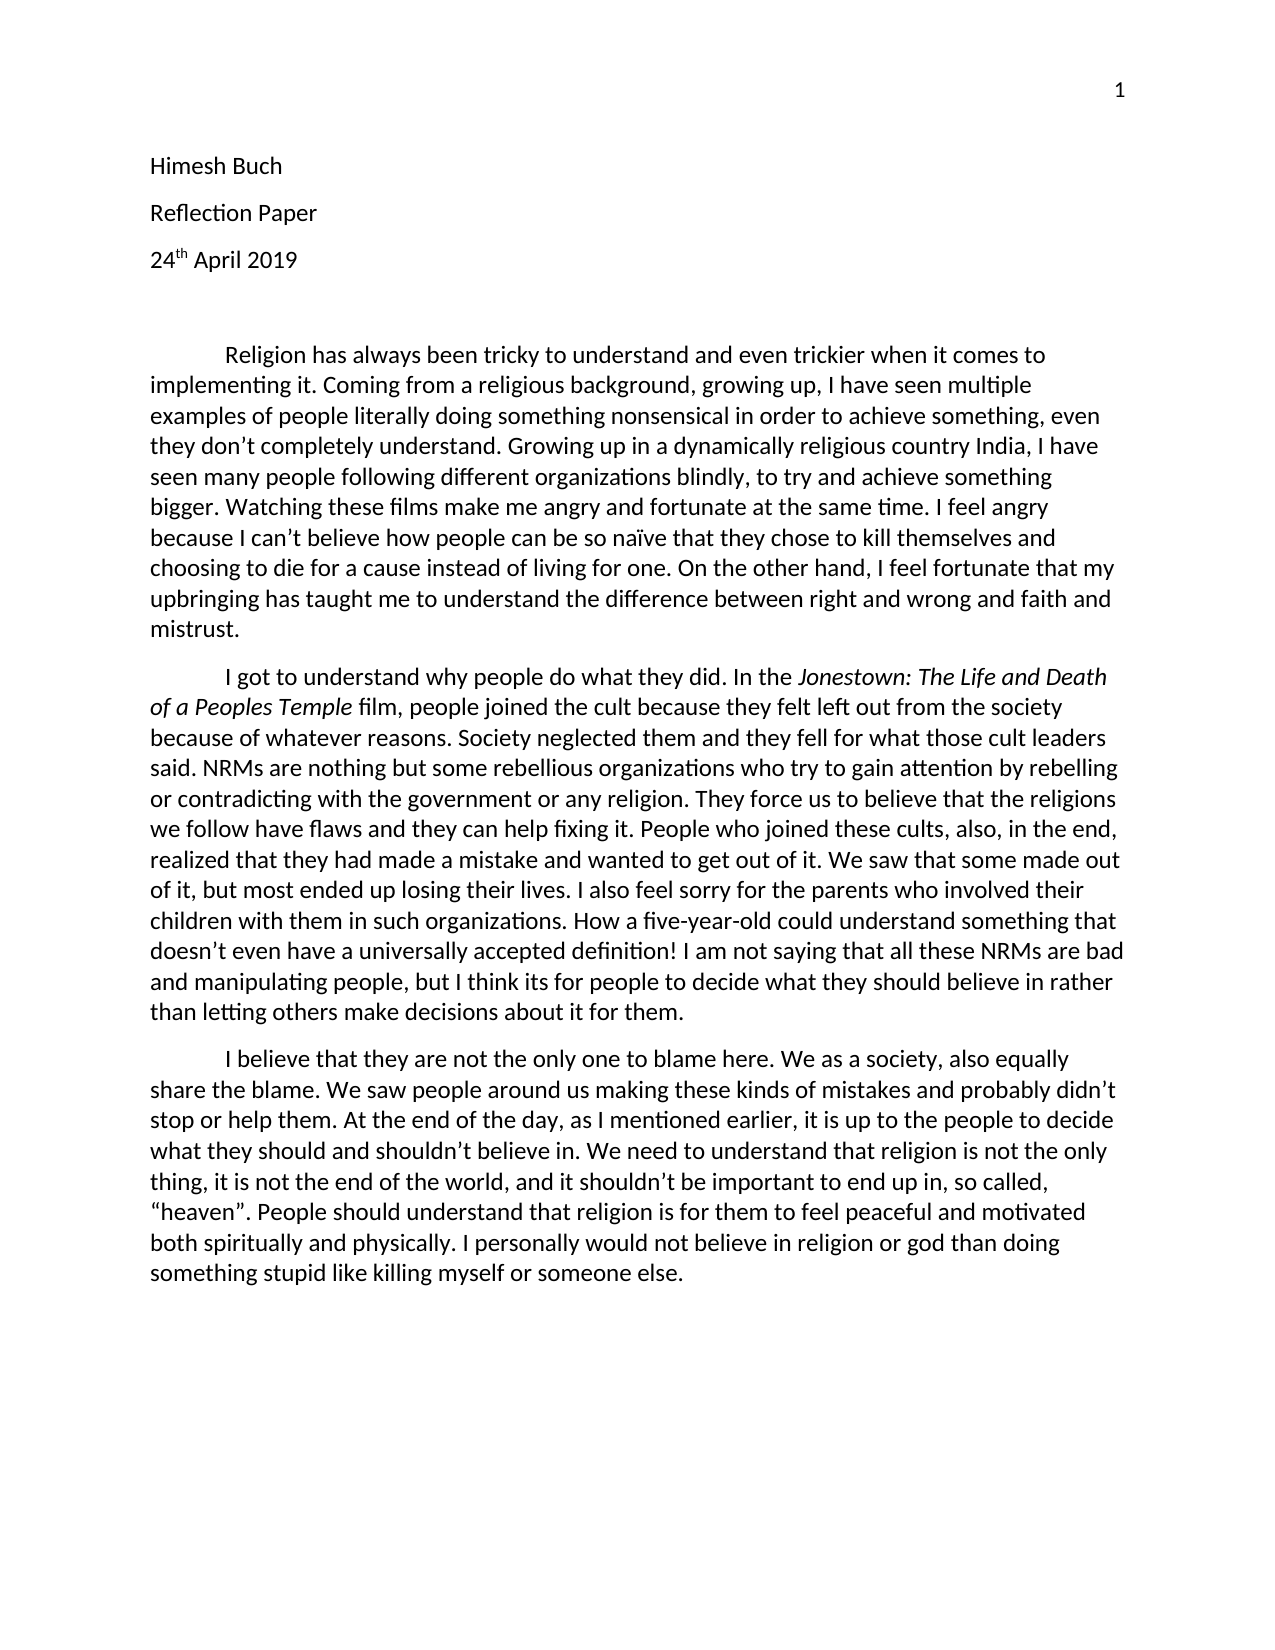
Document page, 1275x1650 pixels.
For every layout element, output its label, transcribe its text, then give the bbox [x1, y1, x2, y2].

text I believe that they are not the only one to blame here. We as a society, also equally share the blame. We saw people around us making these kinds of mistakes and probably didn’t stop or help them. At the end of the day, as I mentioned earlier, it is up to the people to decide what they should and shouldn’t believe in. We need to understand that religion is not the only thing, it is not the end of the world, and it shouldn’t be important to end up in, so called, “heaven”. People should understand that religion is for them to feel peaceful and motivated both spiritually and physically. I personally would not believe in religion or god than doing something stupid like killing myself or someone else. [150, 1043, 1125, 1288]
text Reflection Paper [150, 197, 1125, 228]
text Himesh Buch [150, 150, 1125, 181]
text I got to understand why people do what they did. In the Jonestown: The Life and Death of a Peoples Temple film, people joined the cult because they felt left out from the society because of whatever reasons. Society neglected them and they fell for what those cult leaders said. NRMs are nothing but some rebellious organizations who try to gain attention by rebelling or contradicting with the government or any religion. They force us to believe that the religions we follow have flaws and they can help fixing it. People who joined these cults, also, in the end, realized that they had made a mistake and wanted to get out of it. We saw that some made out of it, but most ended up losing their lives. I also feel sorry for the parents who involved their children with them in such organizations. How a five-year-old could understand something that doesn’t even have a universally accepted definition! I am not saying that all these NRMs are bad and manipulating people, but I think its for people to decide what they should believe in rather than letting others make decisions about it for them. [150, 661, 1125, 1027]
text Religion has always been tricky to understand and even trickier when it comes to implementing it. Coming from a religious background, growing up, I have seen multiple examples of people literally doing something nonsensical in order to achieve something, even they don’t completely understand. Growing up in a dynamically religious country India, I have seen many people following different organizations blindly, to try and achieve something bigger. Watching these films make me angry and fortunate at the same time. I feel angry because I can’t believe how people can be so naïve that they chose to kill themselves and choosing to die for a cause instead of living for one. On the other hand, I feel fortunate that my upbringing has taught me to understand the difference between right and wrong and faith and mistrust. [150, 339, 1125, 644]
text 24th April 2019 [150, 244, 1125, 275]
